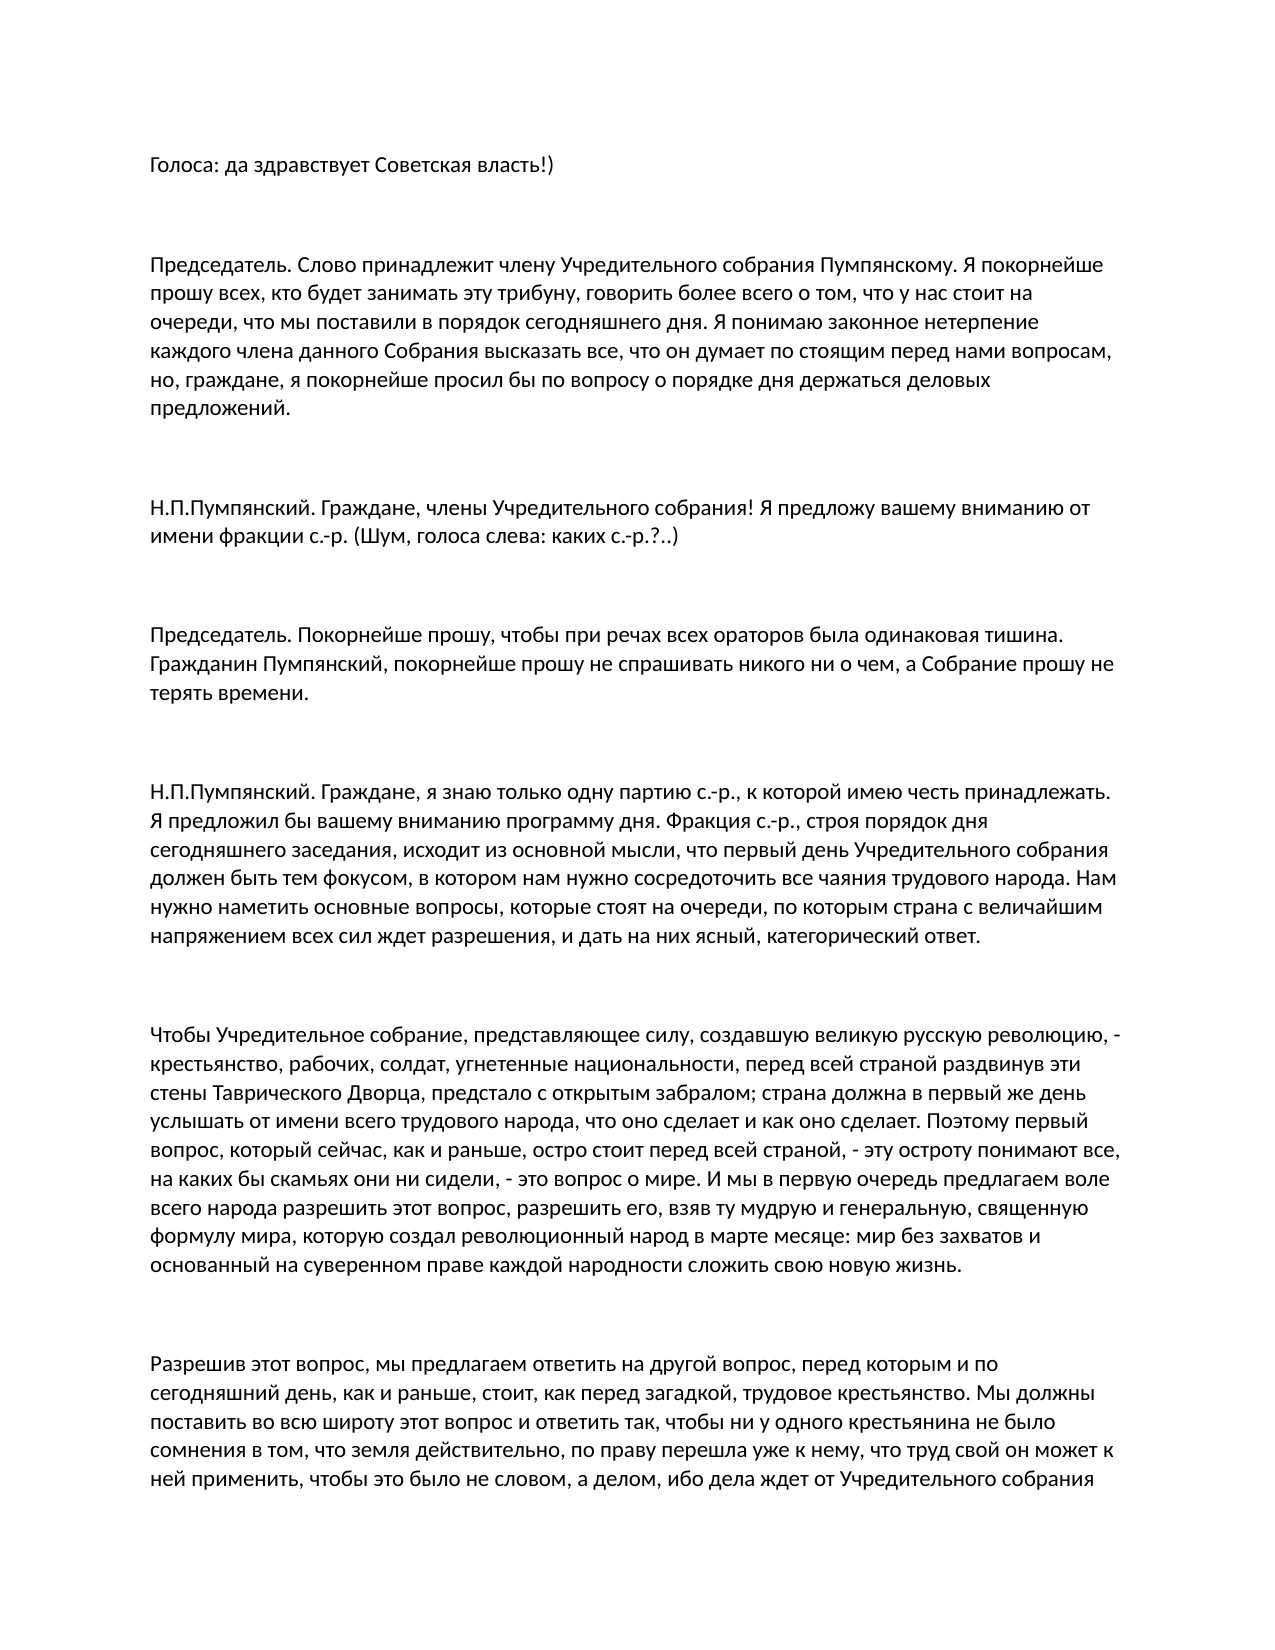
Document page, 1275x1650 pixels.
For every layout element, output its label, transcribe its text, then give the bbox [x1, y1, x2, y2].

text Чтобы Учредительное собрание, представляющее силу, создавшую великую русскую революцию, - крестьянство, рабочих, солдат, угнетенные национальности, перед всей страной раздвинув эти стены Таврического Дворца, предстало с открытым забралом; страна должна в первый же день услышать от имени всего трудового народа, что оно сделает и как оно сделает. Поэтому первый вопрос, который сейчас, как и раньше, остро стоит перед всей страной, - эту остроту понимают все, на каких бы скамьях они ни сидели, - это вопрос о мире. И мы в первую очередь предлагаем воле всего народа разрешить этот вопрос, разрешить его, взяв ту мудрую и генеральную, священную формулу мира, которую создал революционный народ в марте месяце: мир без захватов и основанный на суверенном праве каждой народности сложить свою новую жизнь. [150, 1019, 1125, 1278]
text Председатель. Покорнейше прошу, чтобы при речах всех ораторов была одинаковая тишина. Гражданин Пумпянский, покорнейше прошу не спрашивать никого ни о чем, а Собрание прошу не терять времени. [150, 620, 1125, 706]
text Н.П.Пумпянский. Граждане, я знаю только одну партию с.-р., к которой имею честь принадлежать. Я предложил бы вашему вниманию программу дня. Фракция с.-р., строя порядок дня сегодняшнего заседания, исходит из основной мысли, что первый день Учредительного собрания должен быть тем фокусом, в котором нам нужно сосредоточить все чаяния трудового народа. Нам нужно наметить основные вопросы, которые стоят на очереди, по которым страна с величайшим напряжением всех сил ждет разрешения, и дать на них ясный, категорический ответ. [150, 777, 1125, 949]
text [150, 1349, 1125, 1492]
text Председатель. Слово принадлежит члену Учредительного собрания Пумпянскому. Я покорнейше прошу всех, кто будет занимать эту трибуну, говорить более всего о том, что у нас стоит на очереди, что мы поставили в порядок сегодняшнего дня. Я понимаю законное нетерпение каждого члена данного Собрания высказать все, что он думает по стоящим перед нами вопросам, но, граждане, я покорнейше просил бы по вопросу о порядке дня держаться деловых предложений. [150, 249, 1125, 422]
text Н.П.Пумпянский. Граждане, члены Учредительного собрания! Я предложу вашему вниманию от имени фракции с.-р. (Шум, голоса слева: каких с.-р.?..) [150, 492, 1125, 549]
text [150, 150, 1125, 179]
